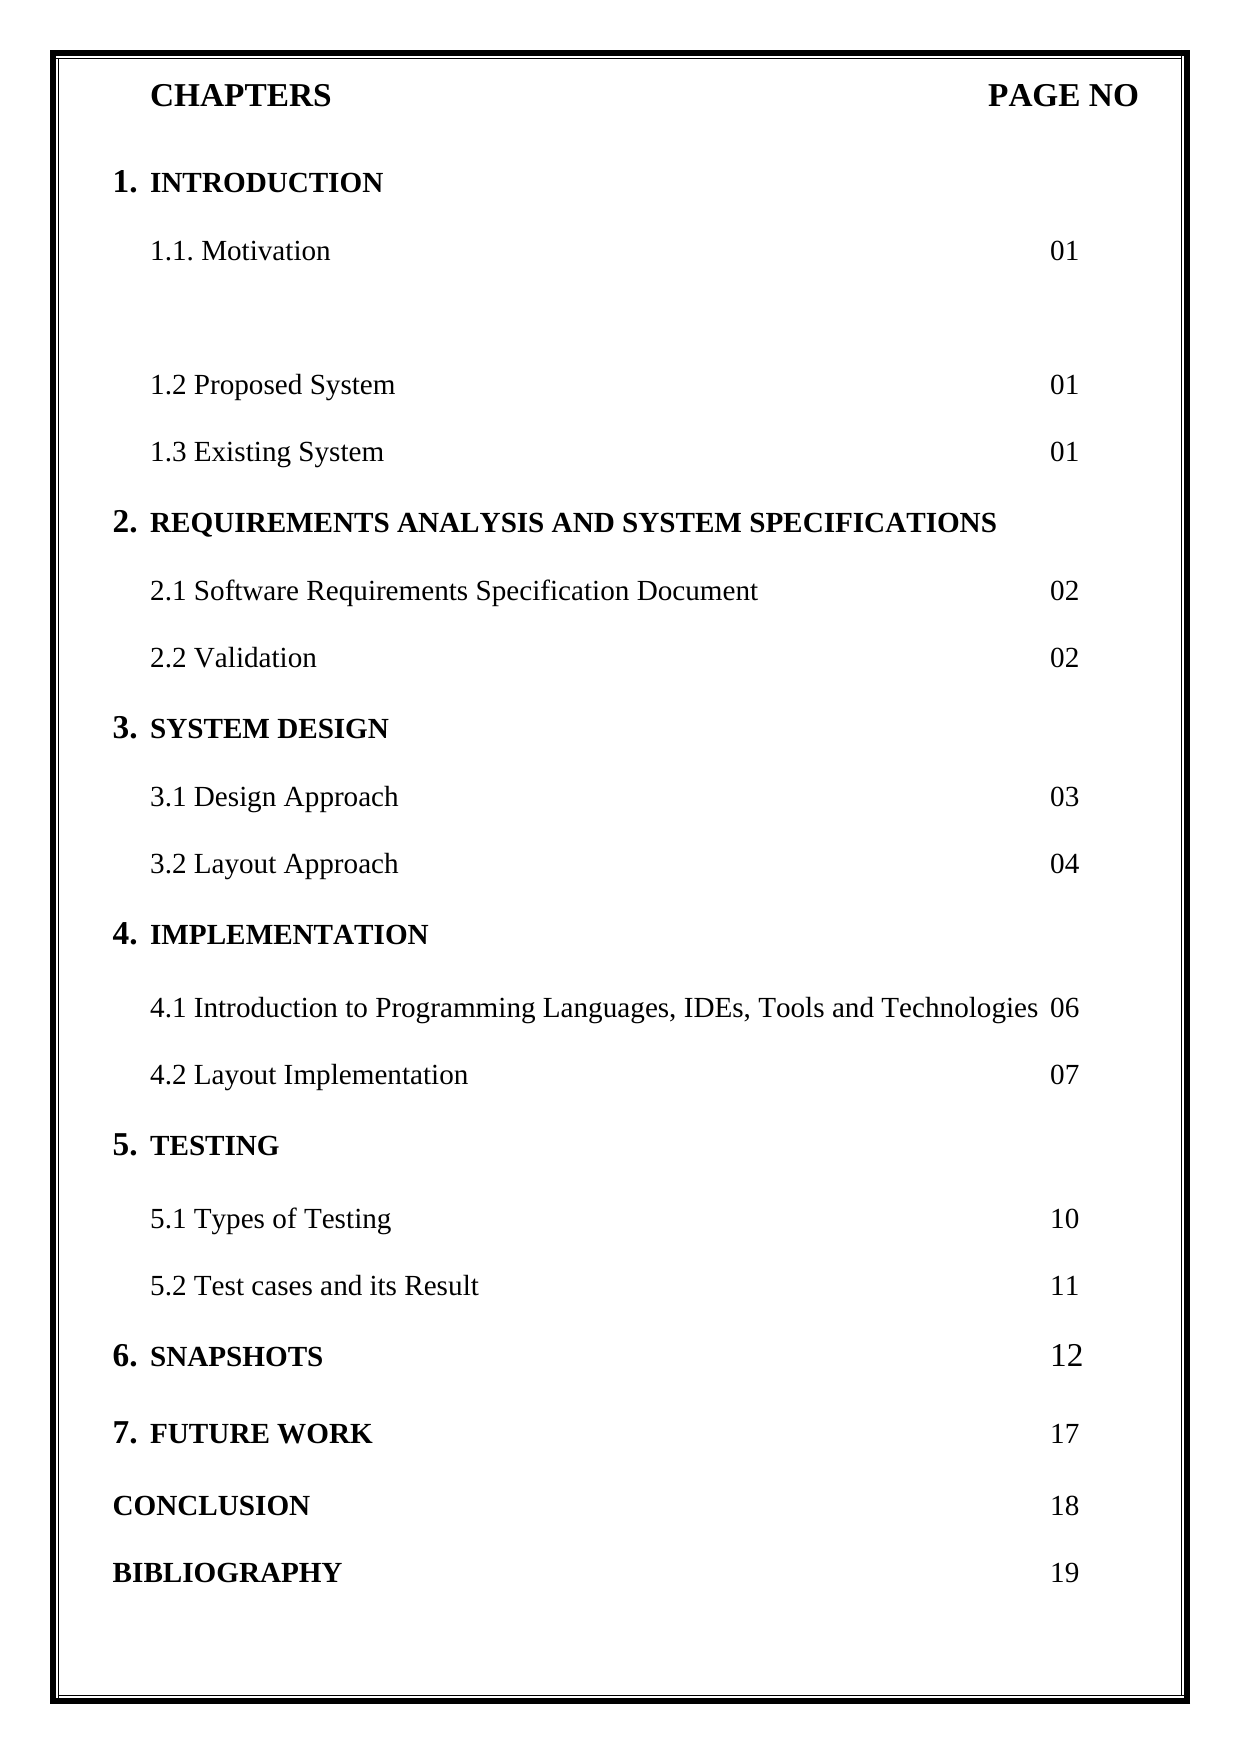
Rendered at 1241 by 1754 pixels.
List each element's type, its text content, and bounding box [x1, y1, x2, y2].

list SNAPSHOTS 12 [112, 1335, 1165, 1373]
list TESTING [112, 1124, 1165, 1163]
list IMPLEMENTATION [112, 913, 1165, 952]
text CHAPTERS PAGE NO [75, 75, 1165, 113]
text CONCLUSION 18 [112, 1488, 1165, 1522]
list 5.1 Types of Testing 10 [150, 1201, 1165, 1234]
text 1.3 Existing System 01 [150, 434, 1165, 468]
list INTRODUCTION 1.1. Motivation 01 1.2 Proposed System 01 [112, 161, 1165, 401]
text 4.2 Layout Implementation 07 [150, 1057, 1165, 1091]
list FUTURE WORK 17 [112, 1412, 1165, 1450]
text BIBLIOGRAPHY 19 [75, 1556, 1165, 1589]
list SYSTEM DESIGN 3.1 Design Approach 03 3.2 Layout Approach 04 [112, 707, 1165, 880]
list 5.2 Test cases and its Result 11 [150, 1268, 1165, 1302]
list REQUIREMENTS ANALYSIS AND SYSTEM SPECIFICATIONS 2.1 Software Requirements Specification Document 02 2.2 Validation 02 [112, 501, 1165, 674]
list 4.1 Introduction to Programming Languages, IDEs, Tools and Technologies 06 [150, 990, 1165, 1024]
